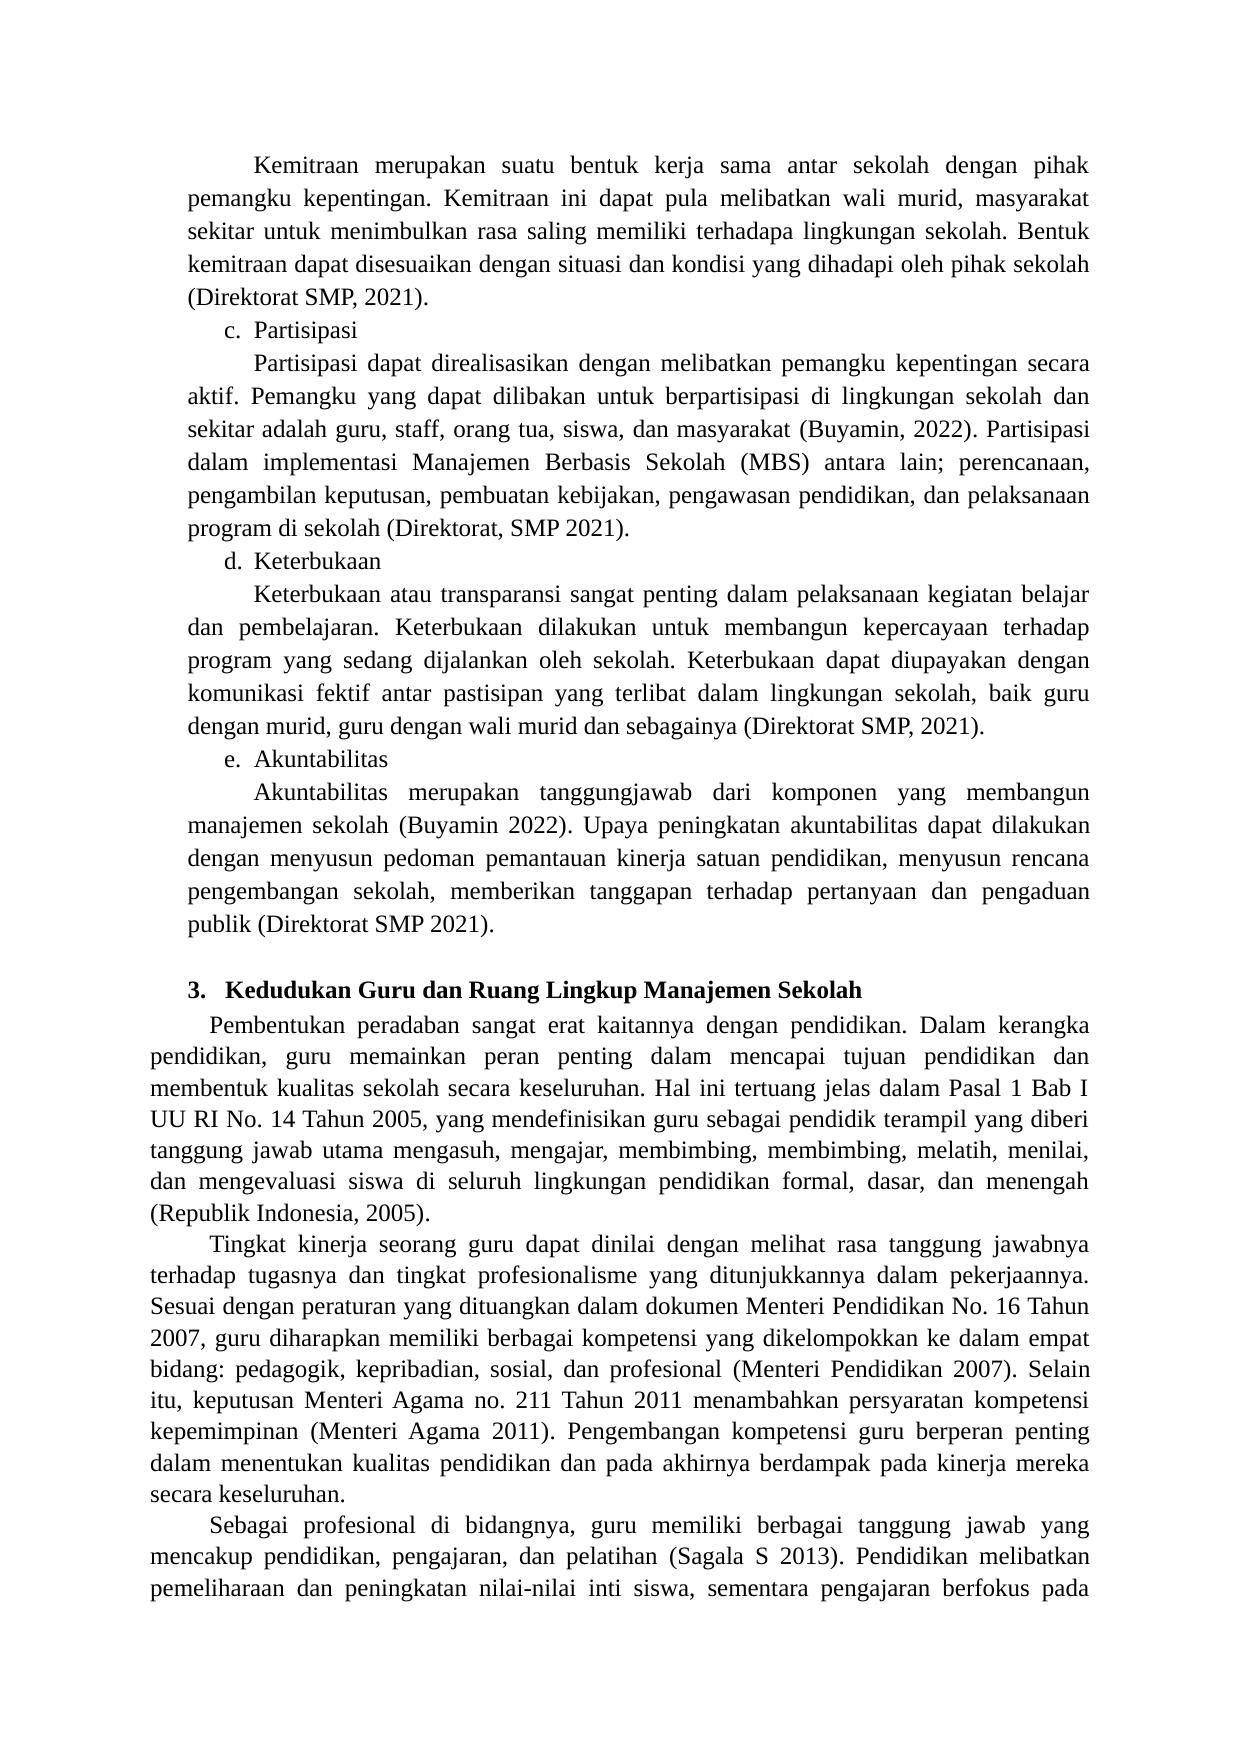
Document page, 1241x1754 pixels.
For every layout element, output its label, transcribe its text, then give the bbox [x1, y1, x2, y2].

list Kedudukan Guru dan Ruang Lingkup Manajemen Sekolah [187, 976, 1090, 1004]
text Partisipasi dapat direalisasikan dengan melibatkan pemangku kepentingan secara aktif. Pemangku yang dapat dilibakan untuk berpartisipasi di lingkungan sekolah dan sekitar adalah guru, staff, orang tua, siswa, dan masyarakat (Buyamin, 2022). Partisipasi dalam implementasi Manajemen Berbasis Sekolah (MBS) antara lain; perencanaan, pengambilan keputusan, pembuatan kebijakan, pengawasan pendidikan, dan pelaksanaan program di sekolah (Direktorat, SMP 2021). [187, 348, 1090, 542]
text Pembentukan peradaban sangat erat kaitannya dengan pendidikan. Dalam kerangka pendidikan, guru memainkan peran penting dalam mencapai tujuan pendidikan dan membentuk kualitas sekolah secara keseluruhan. Hal ini tertuang jelas dalam Pasal 1 Bab I UU RI No. 14 Tahun 2005, yang mendefinisikan guru sebagai pendidik terampil yang diberi tanggung jawab utama mengasuh, mengajar, membimbing, membimbing, melatih, menilai, dan mengevaluasi siswa di seluruh lingkungan pendidikan formal, dasar, dan menengah (Republik Indonesia, 2005). [150, 1008, 1090, 1227]
list Partisipasi [224, 315, 1090, 344]
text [150, 1508, 1090, 1602]
list Akuntabilitas [224, 744, 1090, 773]
text Tingkat kinerja seorang guru dapat dinilai dengan melihat rasa tanggung jawabnya terhadap tugasnya dan tingkat profesionalisme yang ditunjukkannya dalam pekerjaannya. Sesuai dengan peraturan yang dituangkan dalam dokumen Menteri Pendidikan No. 16 Tahun 2007, guru diharapkan memiliki berbagai kompetensi yang dikelompokkan ke dalam empat bidang: pedagogik, kepribadian, sosial, dan profesional (Menteri Pendidikan 2007). Selain itu, keputusan Menteri Agama no. 211 Tahun 2011 menambahkan persyaratan kompetensi kepemimpinan (Menteri Agama 2011). Pengembangan kompetensi guru berperan penting dalam menentukan kualitas pendidikan dan pada akhirnya berdampak pada kinerja mereka secara keseluruhan. [150, 1227, 1090, 1508]
text Akuntabilitas merupakan tanggungjawab dari komponen yang membangun manajemen sekolah (Buyamin 2022). Upaya peningkatan akuntabilitas dapat dilakukan dengan menyusun pedoman pemantauan kinerja satuan pendidikan, menyusun rencana pengembangan sekolah, memberikan tanggapan terhadap pertanyaan dan pengaduan publik (Direktorat SMP 2021). [187, 777, 1090, 938]
list Keterbukaan [224, 546, 1090, 575]
text Keterbukaan atau transparansi sangat penting dalam pelaksanaan kegiatan belajar dan pembelajaran. Keterbukaan dilakukan untuk membangun kepercayaan terhadap program yang sedang dijalankan oleh sekolah. Keterbukaan dapat diupayakan dengan komunikasi fektif antar pastisipan yang terlibat dalam lingkungan sekolah, baik guru dengan murid, guru dengan wali murid dan sebagainya (Direktorat SMP, 2021). [187, 579, 1090, 740]
text Kemitraan merupakan suatu bentuk kerja sama antar sekolah dengan pihak pemangku kepentingan. Kemitraan ini dapat pula melibatkan wali murid, masyarakat sekitar untuk menimbulkan rasa saling memiliki terhadapa lingkungan sekolah. Bentuk kemitraan dapat disesuaikan dengan situasi dan kondisi yang dihadapi oleh pihak sekolah (Direktorat SMP, 2021). [187, 150, 1090, 311]
